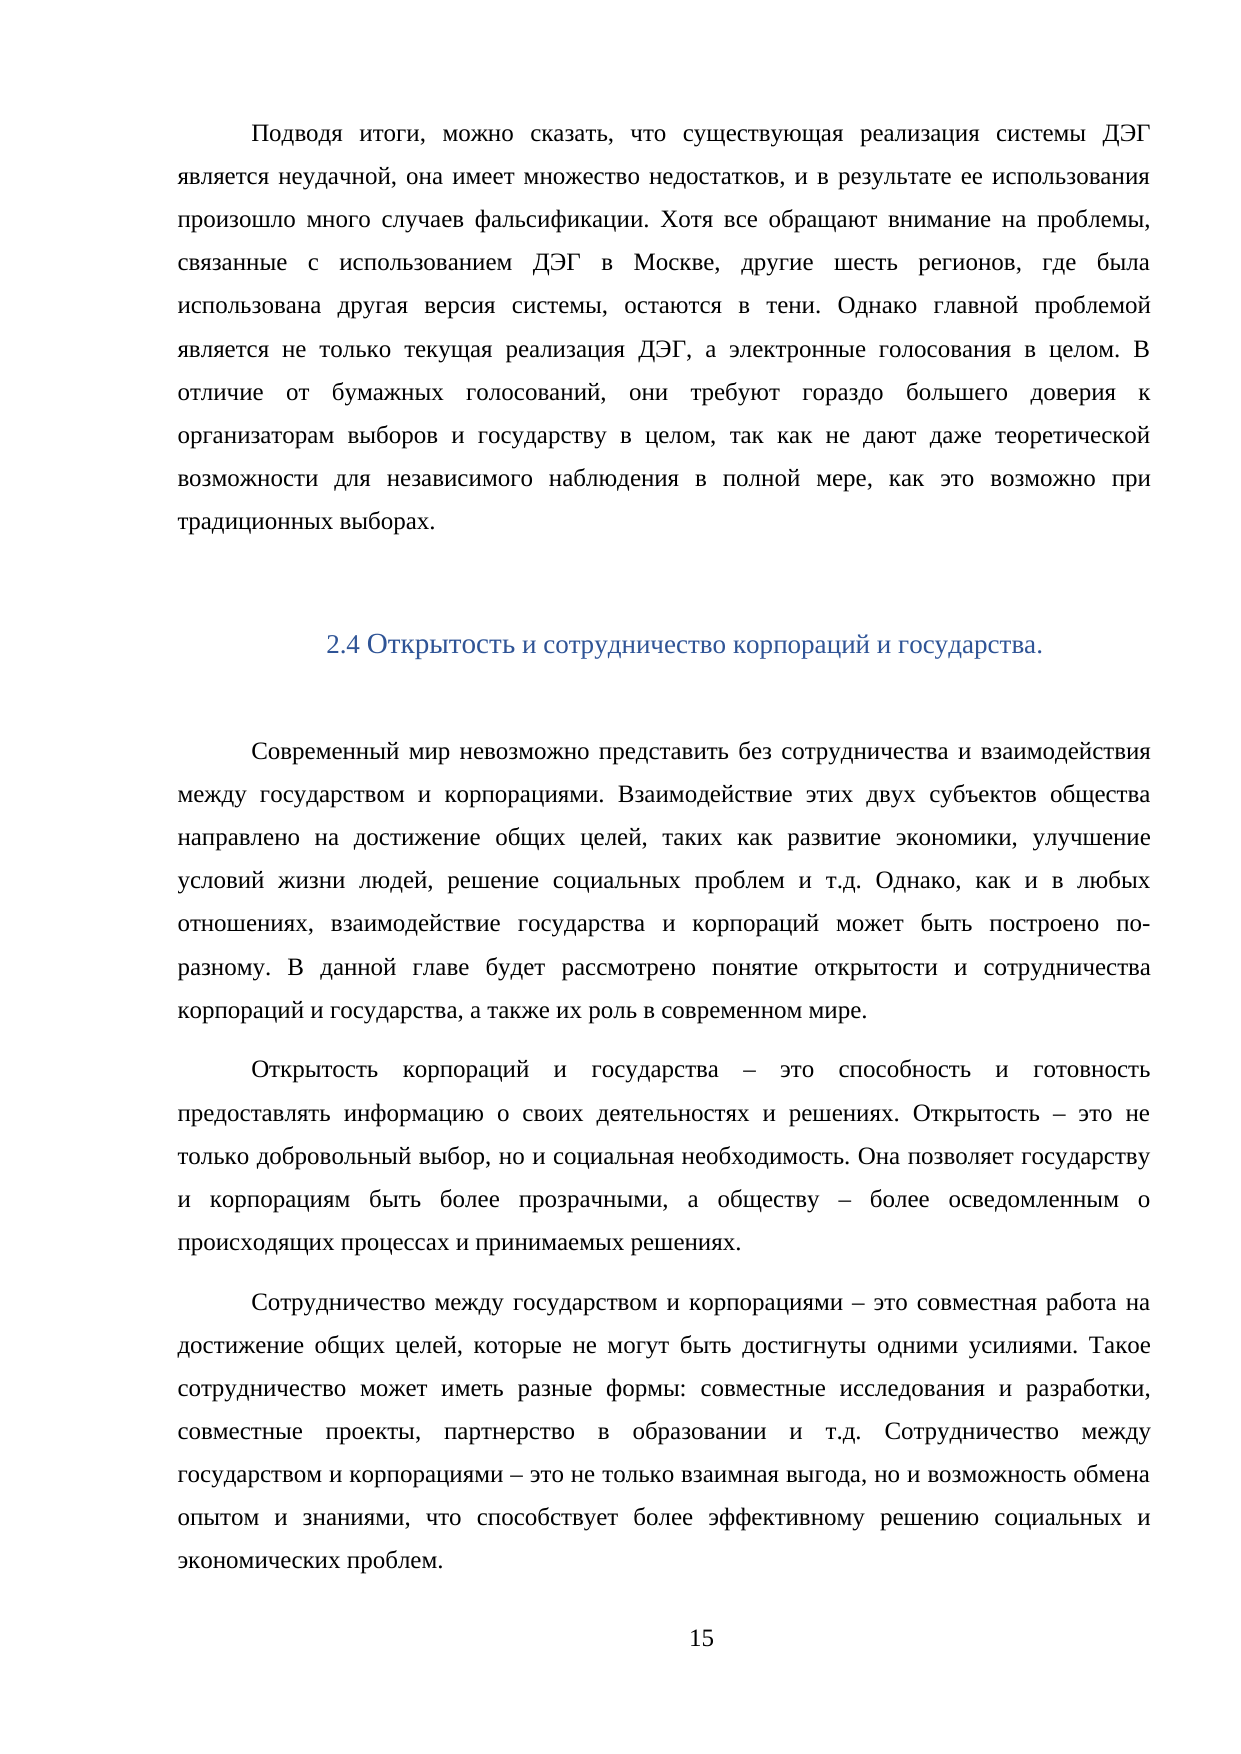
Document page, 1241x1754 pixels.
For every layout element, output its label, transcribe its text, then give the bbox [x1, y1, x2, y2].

text Сотрудничество между государством и корпорациями – это совместная работа на достижение общих целей, которые не могут быть достигнуты одними усилиями. Такое сотрудничество может иметь разные формы: совместные исследования и разработки, совместные проекты, партнерство в образовании и т.д. Сотрудничество между государством и корпорациями – это не только взаимная выгода, но и возможность обмена опытом и знаниями, что способствует более эффективному решению социальных и экономических проблем. [177, 1287, 1152, 1574]
text Современный мир невозможно представить без сотрудничества и взаимодействия между государством и корпорациями. Взаимодействие этих двух субъектов общества направлено на достижение общих целей, таких как развитие экономики, улучшение условий жизни людей, решение социальных проблем и т.д. Однако, как и в любых отношениях, взаимодействие государства и корпораций может быть построено по-разному. В данной главе будет рассмотрено понятие открытости и сотрудничества корпораций и государства, а также их роль в современном мире. [177, 736, 1152, 1023]
text Подводя итоги, можно сказать, что существующая реализация системы ДЭГ является неудачной, она имеет множество недостатков, и в результате ее использования произошло много случаев фальсификации. Хотя все обращают внимание на проблемы, связанные с использованием ДЭГ в Москве, другие шесть регионов, где была использована другая версия системы, остаются в тени. Однако главной проблемой является не только текущая реализация ДЭГ, а электронные голосования в целом. В отличие от бумажных голосований, они требуют гораздо большего доверия к организаторам выборов и государству в целом, так как не дают даже теоретической возможности для независимого наблюдения в полной мере, как это возможно при традиционных выборах. [177, 118, 1152, 535]
subtitle 2.4 Открытость и сотрудничество корпораций и государства. [252, 626, 1152, 659]
text Открытость корпораций и государства – это способность и готовность предоставлять информацию о своих деятельностях и решениях. Открытость – это не только добровольный выбор, но и социальная необходимость. Она позволяет государству и корпорациям быть более прозрачными, а обществу – более осведомленным о происходящих процессах и принимаемых решениях. [177, 1054, 1152, 1256]
